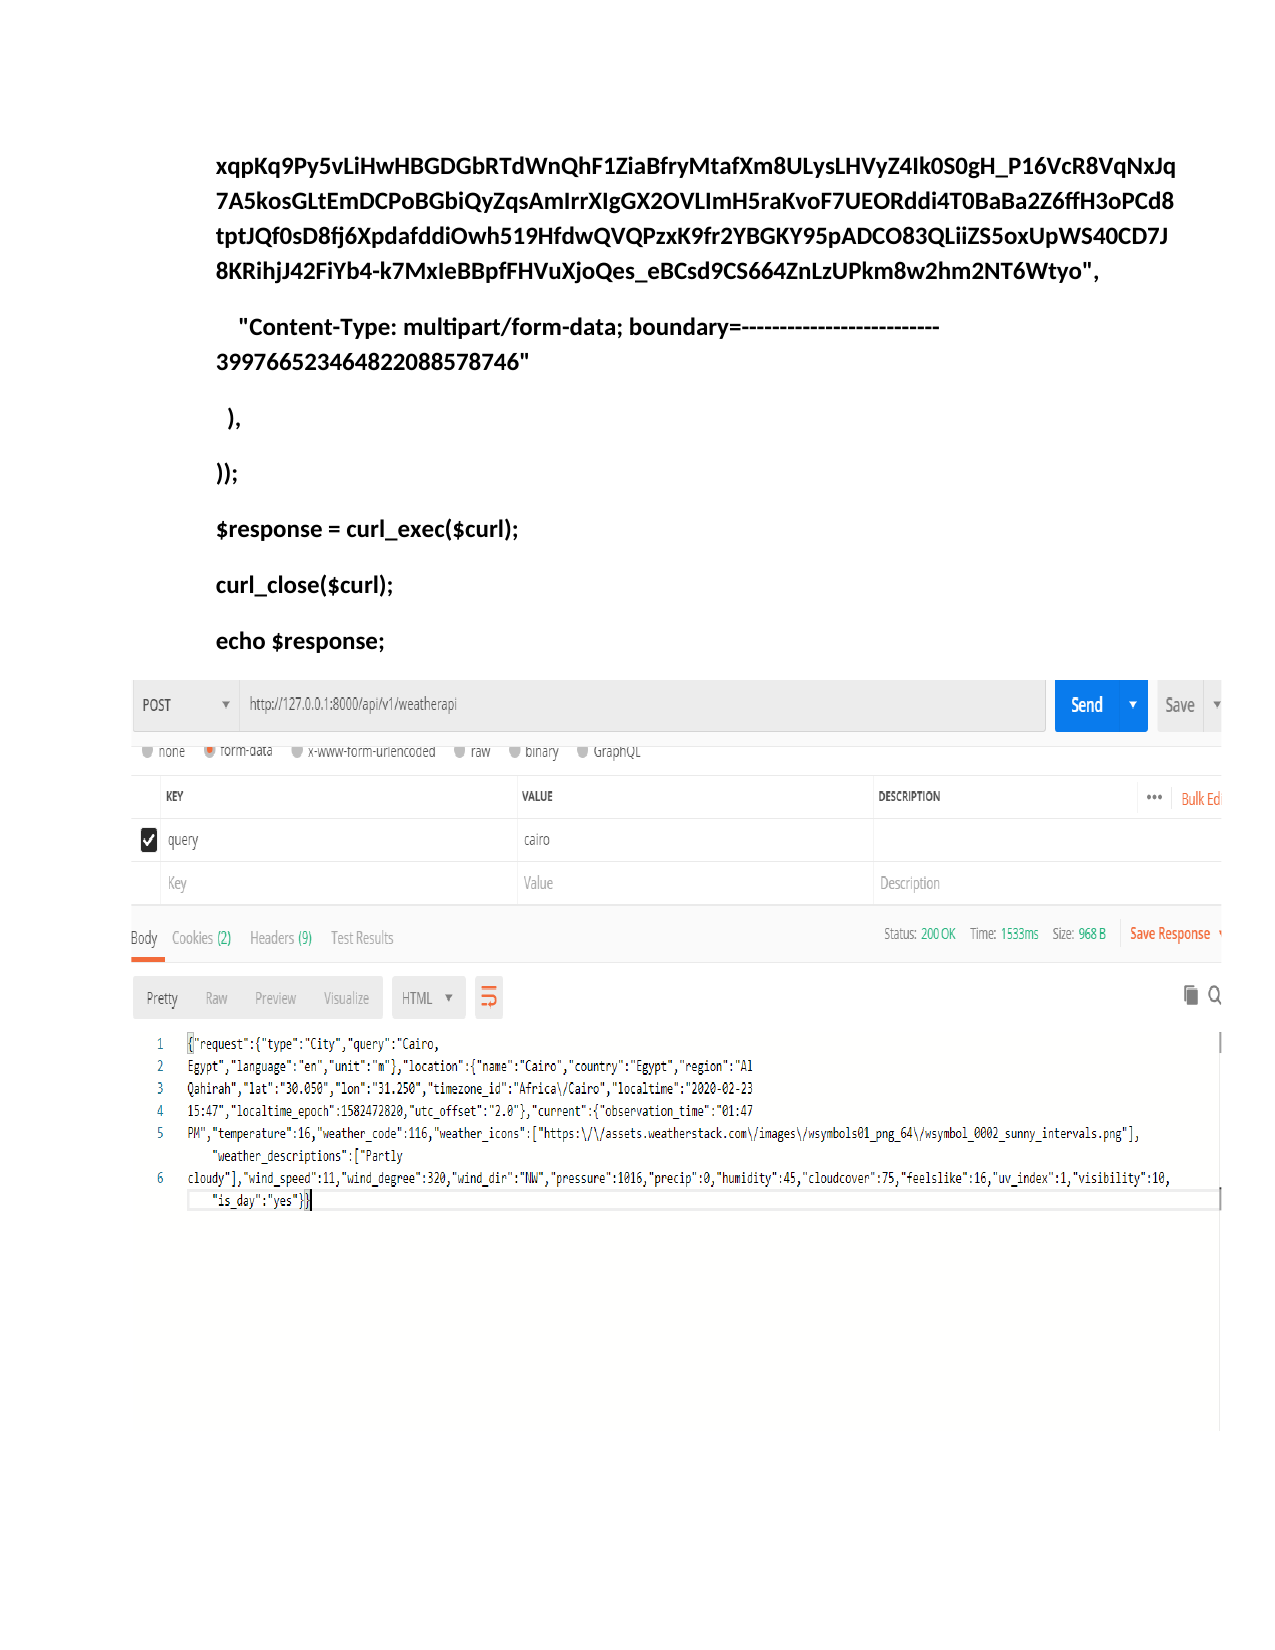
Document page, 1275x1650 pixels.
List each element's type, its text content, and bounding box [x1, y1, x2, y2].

text "Content-Type: multipart/form-data; boundary=--------------------------399766523464822088578746" [216, 311, 1181, 376]
text $response = curl_exec($curl); [216, 513, 1181, 544]
text curl_close($curl); [216, 569, 1181, 600]
text ), [216, 402, 1181, 432]
text )); [216, 457, 1181, 488]
picture [131, 680, 1222, 1431]
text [216, 150, 1181, 286]
text echo $response; [216, 625, 1181, 656]
